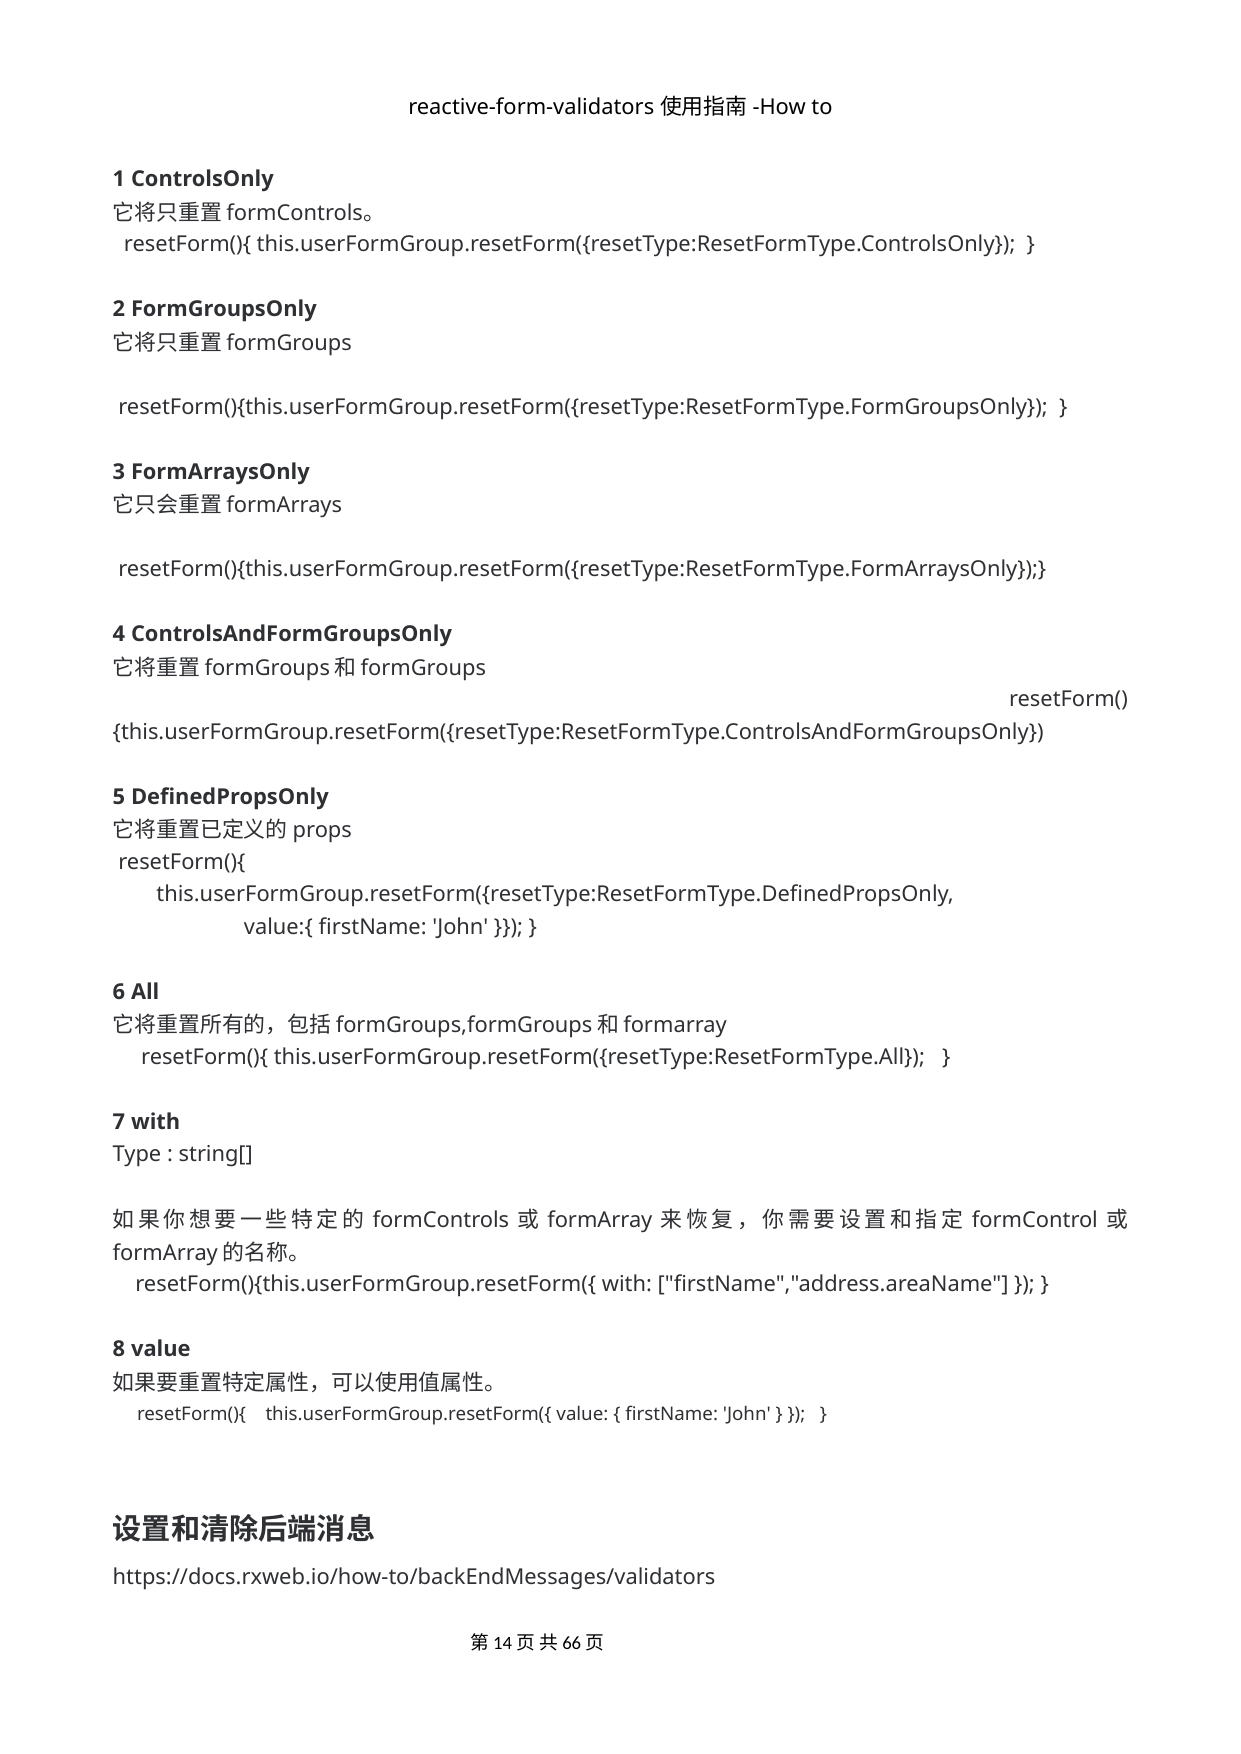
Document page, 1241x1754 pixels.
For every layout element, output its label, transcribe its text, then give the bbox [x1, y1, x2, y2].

text 它将只重置formGroups [112, 324, 1128, 357]
text value:{ firstName: 'John' }}); } [112, 909, 1128, 942]
text https://docs.rxweb.io/how-to/backEndMessages/validators [112, 1559, 1128, 1592]
text resetForm(){this.userFormGroup.resetForm({ with: ["firstName","address.areaName"] }); } [112, 1267, 1128, 1299]
text this.userFormGroup.resetForm({resetType:ResetFormType.DefinedPropsOnly, [112, 877, 1128, 909]
text resetForm(){ [112, 844, 1128, 877]
text 如果要重置特定属性，可以使用值属性。 [112, 1364, 1128, 1397]
text 它只会重置formArrays [226, 487, 1128, 519]
text 它将重置已定义的 props [292, 812, 1128, 844]
text 它将只重置formControls。 [112, 194, 1128, 227]
text 6 All [112, 974, 1128, 1007]
text 5 DefinedPropsOnly [112, 779, 1128, 812]
text Type : string[] [112, 1137, 1128, 1169]
text resetForm(){ this.userFormGroup.resetForm({resetType:ResetFormType.ControlsOnly}); } [112, 227, 1128, 259]
text resetForm(){ this.userFormGroup.resetForm({ value: { firstName: 'John' } }); } [112, 1397, 1128, 1429]
text 4 ControlsAndFormGroupsOnly [112, 617, 1128, 649]
text resetForm(){this.userFormGroup.resetForm({resetType:ResetFormType.ControlsAndFormGroupsOnly}) [112, 682, 1128, 747]
text 如果你想要一些特定的formControls或formArray来恢复，你需要设置和指定formControl或formArray的名称。 [112, 1202, 1128, 1267]
text 2 FormGroupsOnly [112, 292, 1128, 324]
text 设置和清除后端消息 [112, 1494, 1128, 1559]
text 3 FormArraysOnly [112, 454, 1128, 487]
text 7 with [112, 1104, 1128, 1137]
text 它将重置formGroups和formGroups [112, 649, 1128, 682]
text 1 ControlsOnly [112, 162, 1128, 194]
text 8 value [112, 1332, 1128, 1364]
text resetForm(){this.userFormGroup.resetForm({resetType:ResetFormType.FormArraysOnly});} [112, 552, 1128, 584]
text resetForm(){ this.userFormGroup.resetForm({resetType:ResetFormType.All}); } [112, 1039, 1128, 1072]
text 它将重置所有的，包括formGroups,formGroups和formarray [623, 1007, 1128, 1039]
text resetForm(){this.userFormGroup.resetForm({resetType:ResetFormType.FormGroupsOnly}); } [112, 389, 1128, 422]
